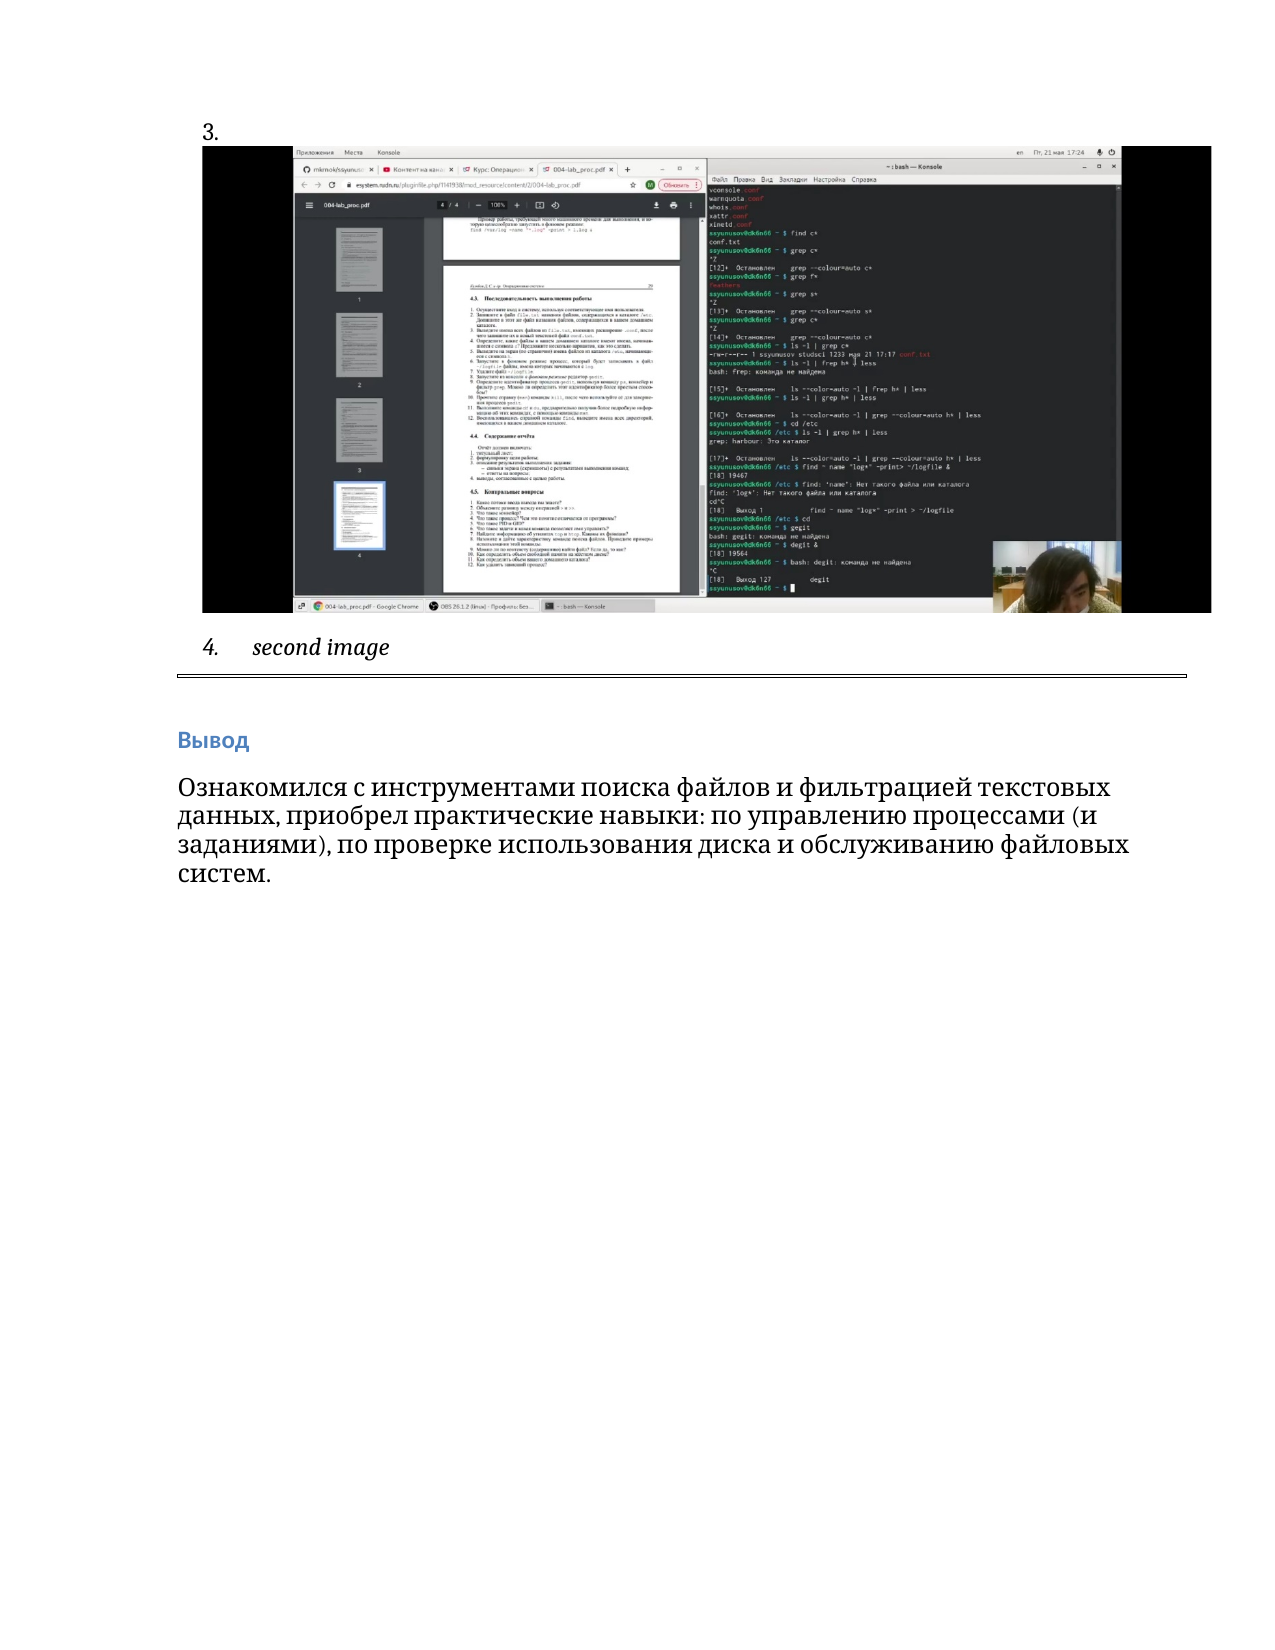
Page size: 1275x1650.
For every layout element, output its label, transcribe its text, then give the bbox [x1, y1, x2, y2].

text Ознакомился с инструментами поиска файлов и фильтрацией текстовых данных, приобрел практические навыки: по управлению процессами (и заданиями), по проверке использования диска и обслуживанию файловых систем. [177, 773, 1186, 888]
list second image [202, 633, 1186, 662]
picture [202, 146, 1212, 613]
subtitle Вывод [177, 724, 1186, 755]
